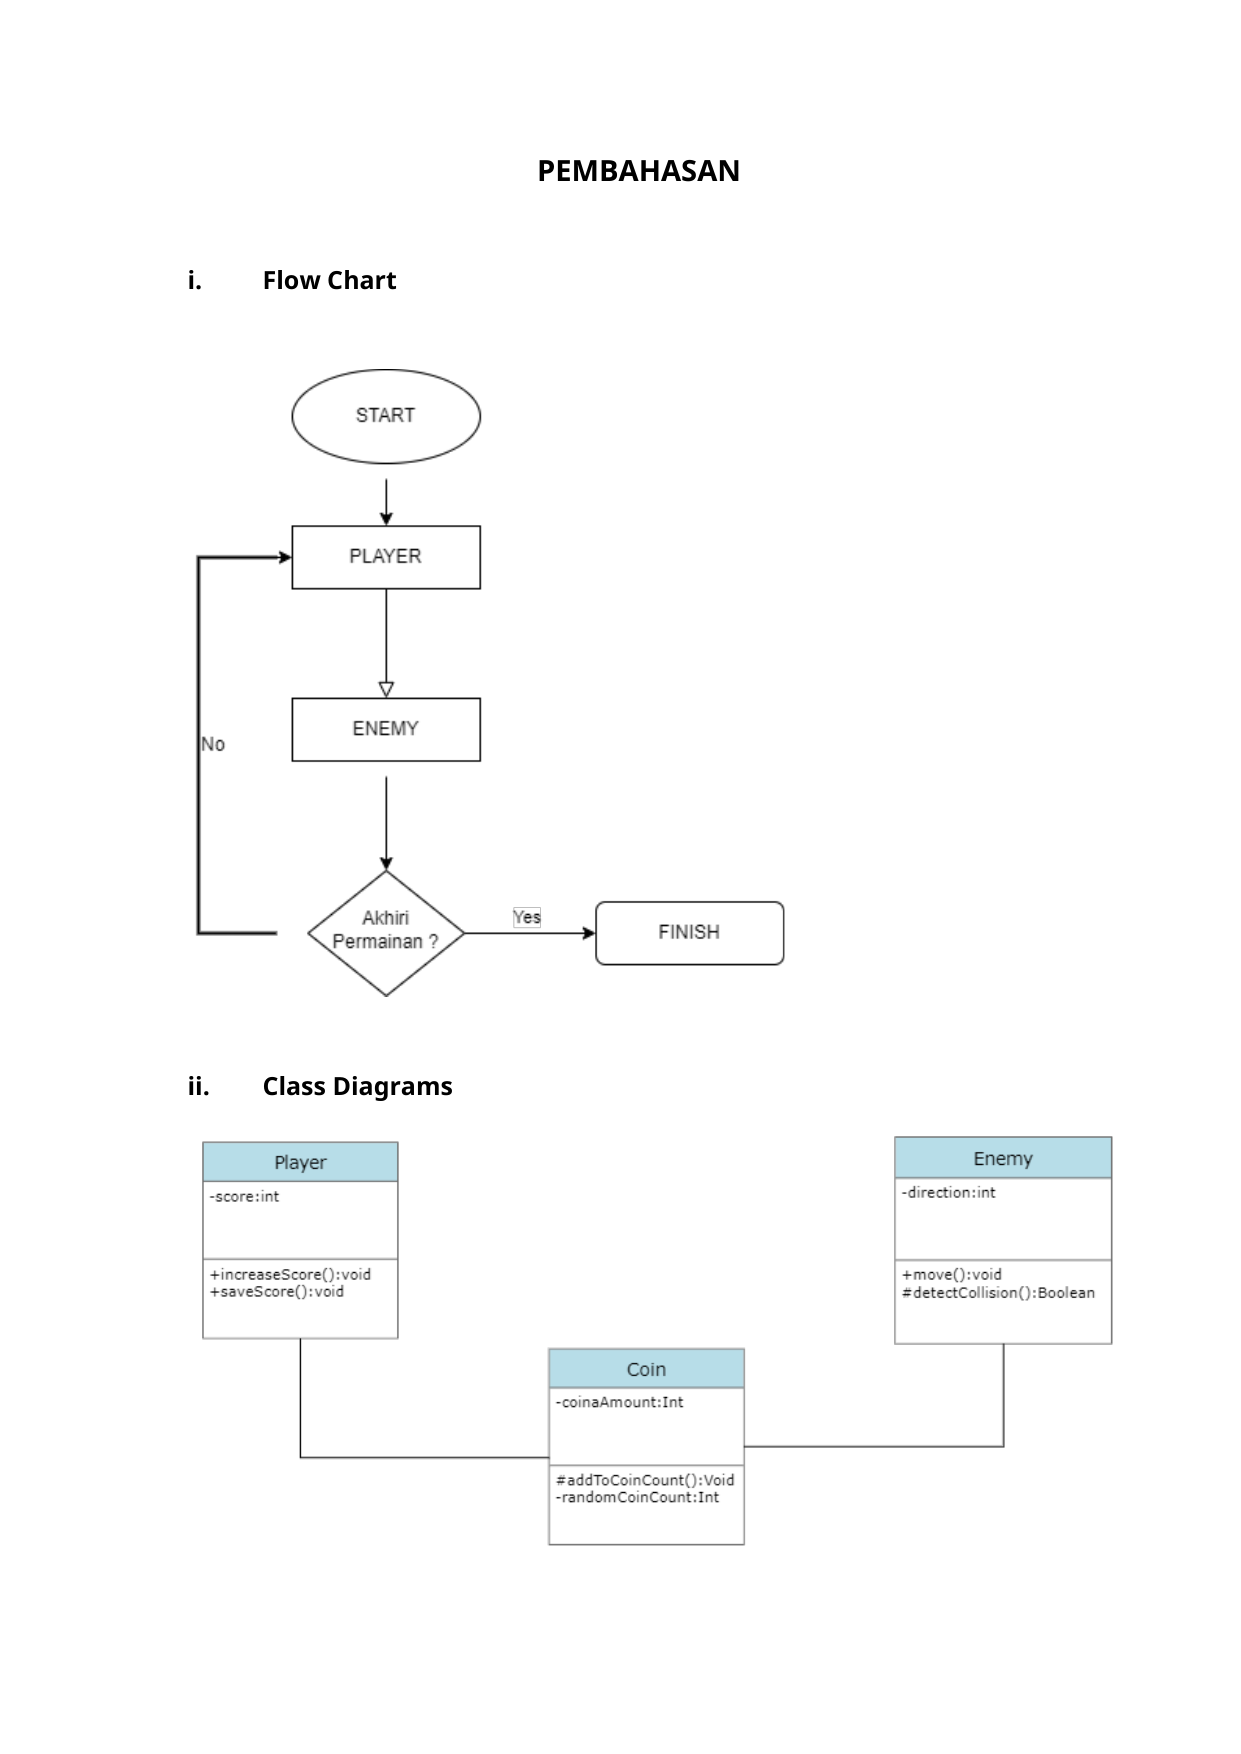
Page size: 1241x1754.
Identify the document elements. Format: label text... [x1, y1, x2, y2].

subtitle Flow Chart [187, 263, 1090, 297]
picture [187, 1122, 1128, 1561]
picture [187, 369, 785, 997]
subtitle PEMBAHASAN [187, 150, 1090, 190]
subtitle Class Diagrams [187, 1069, 1090, 1103]
